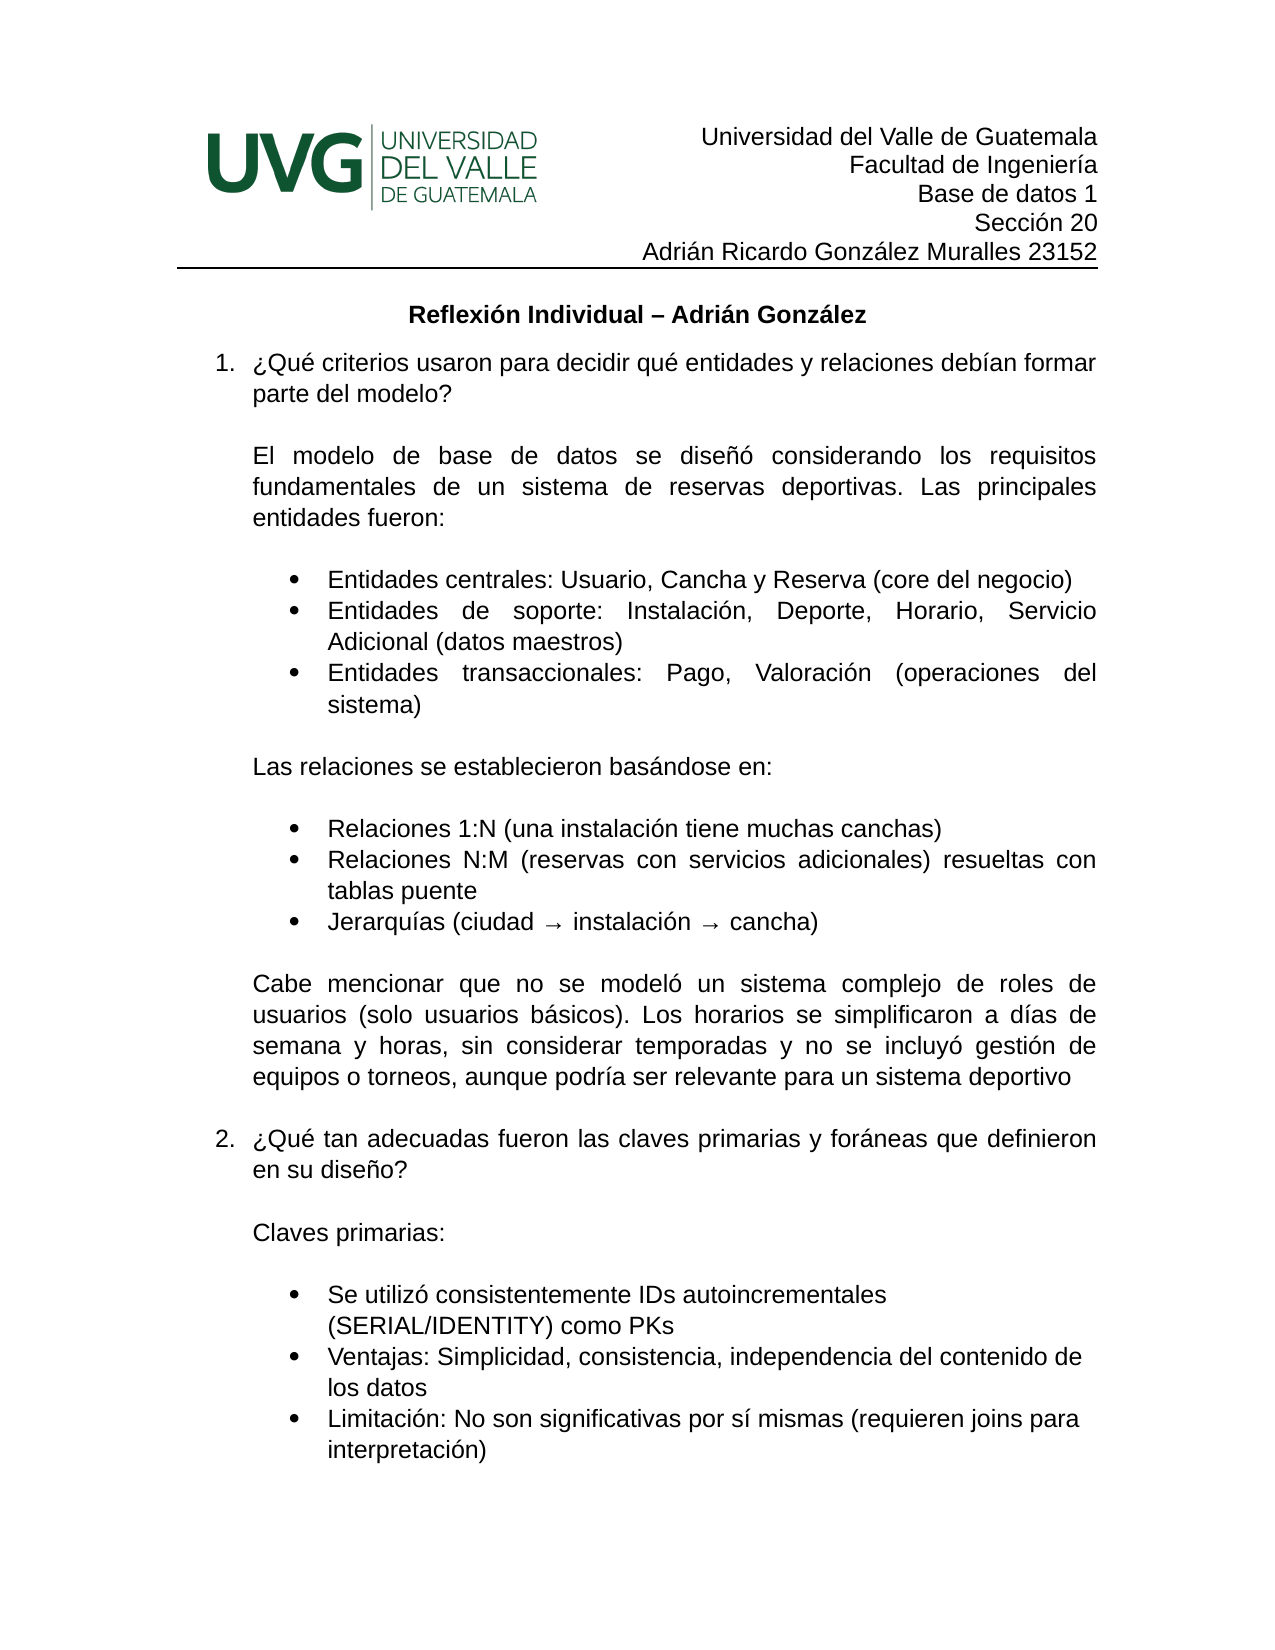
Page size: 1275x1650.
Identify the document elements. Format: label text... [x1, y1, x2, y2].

list Relaciones N:M (reservas con servicios adicionales) resueltas con tablas puente [290, 845, 1098, 905]
list El modelo de base de datos se diseñó considerando los requisitos fundamentales de un sistema de reservas deportivas. Las principales entidades fueron: [252, 441, 1098, 532]
list Entidades centrales: Usuario, Cancha y Reserva (core del negocio) [290, 565, 1098, 594]
picture [177, 73, 567, 234]
list Limitación: No son significativas por sí mismas (requieren joins para interpretación) [290, 1404, 1098, 1464]
list Entidades de soporte: Instalación, Deporte, Horario, Servicio Adicional (datos maestros) [290, 596, 1098, 656]
list ¿Qué criterios usaron para decidir qué entidades y relaciones debían formar parte del modelo? [215, 348, 1098, 408]
list Las relaciones se establecieron basándose en: [252, 752, 1098, 780]
list Relaciones 1:N (una instalación tiene muchas canchas) [290, 814, 1098, 843]
list Cabe mencionar que no se modeló un sistema complejo de roles de usuarios (solo usuarios básicos). Los horarios se simplificaron a días de semana y horas, sin considerar temporadas y no se incluyó gestión de equipos o torneos, aunque podría ser relevante para un sistema deportivo [252, 969, 1098, 1091]
list Entidades transaccionales: Pago, Valoración (operaciones del sistema) [290, 658, 1098, 718]
text Reflexión Individual – Adrián González [177, 300, 1098, 329]
list Claves primarias: [252, 1218, 1098, 1246]
list ¿Qué tan adecuadas fueron las claves primarias y foráneas que definieron en su diseño? [215, 1124, 1098, 1184]
list Jerarquías (ciudad → instalación → cancha) [290, 907, 1098, 936]
list Se utilizó consistentemente IDs autoincrementales (SERIAL/IDENTITY) como PKs [290, 1280, 1098, 1339]
list Ventajas: Simplicidad, consistencia, independencia del contenido de los datos [290, 1342, 1098, 1402]
